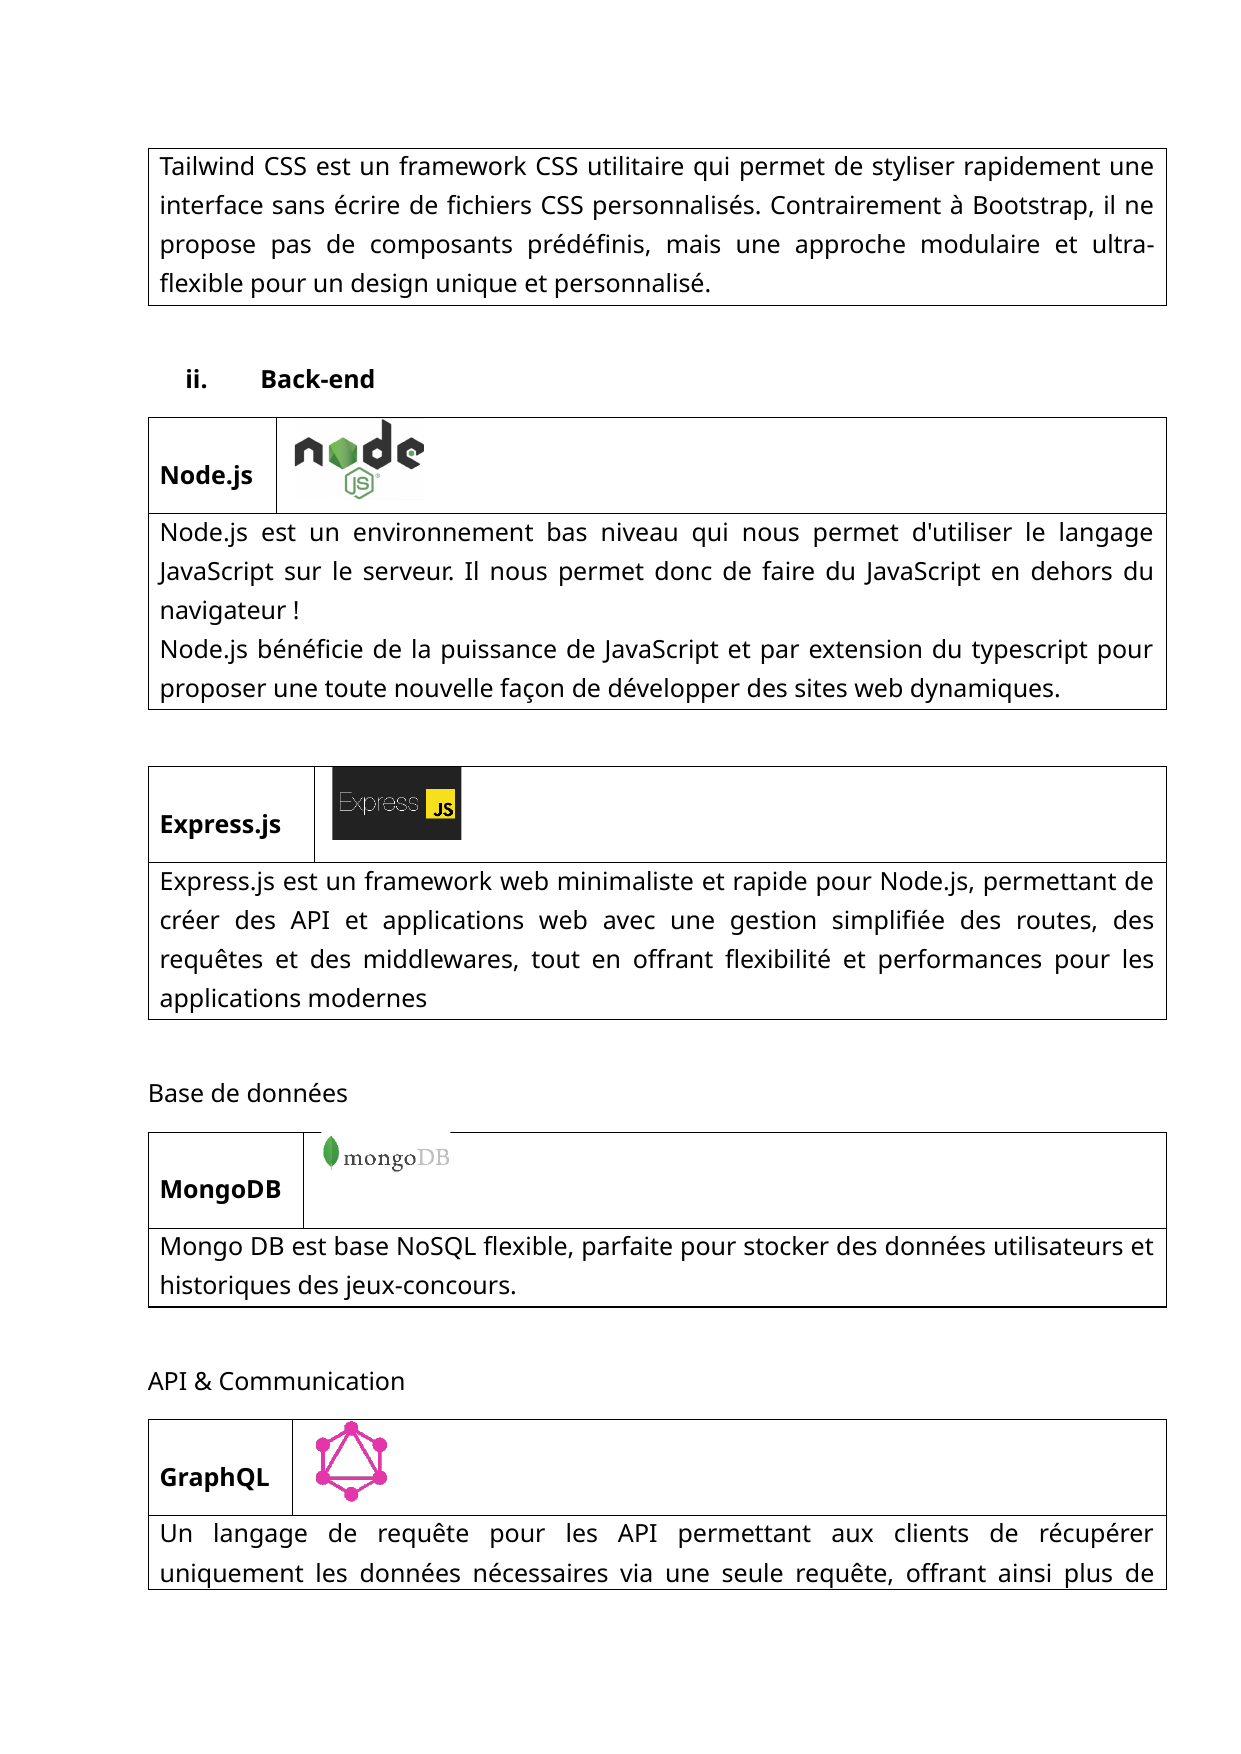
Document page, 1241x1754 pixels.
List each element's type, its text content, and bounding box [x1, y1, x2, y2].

table_header MongoDB [149, 1133, 303, 1228]
text API & Communication [148, 1363, 1093, 1397]
table_header [293, 1420, 1166, 1515]
table_header Node.js [149, 418, 276, 513]
list Back-end [185, 361, 1093, 395]
table_cell Express.js est un framework web minimaliste et rapide pour Node.js, permettant de créer des API et applications web avec une gestion simplifiée des routes, des requêtes et des middlewares, tout en offrant flexibilité et performances pour les applications modernes [149, 863, 1166, 1019]
table_header [315, 767, 1166, 862]
table_cell Node.js est un environnement bas niveau qui nous permet d'utiliser le langage JavaScript sur le serveur. Il nous permet donc de faire du JavaScript en dehors du navigateur ! Node.js bénéficie de la puissance de JavaScript et par extension du typescript pour proposer une toute nouvelle façon de développer des sites web dynamiques. [149, 514, 1166, 709]
table_header [304, 1133, 1166, 1228]
picture [310, 1420, 392, 1502]
table_header [277, 418, 1166, 513]
picture [294, 418, 424, 500]
picture [321, 1132, 451, 1176]
picture [332, 767, 462, 840]
table_header GraphQL [149, 1420, 292, 1515]
text Base de données [148, 1076, 1093, 1110]
table_cell Mongo DB est base NoSQL flexible, parfaite pour stocker des données utilisateurs et historiques des jeux-concours. [149, 1229, 1166, 1306]
table_header Express.js [149, 767, 314, 862]
